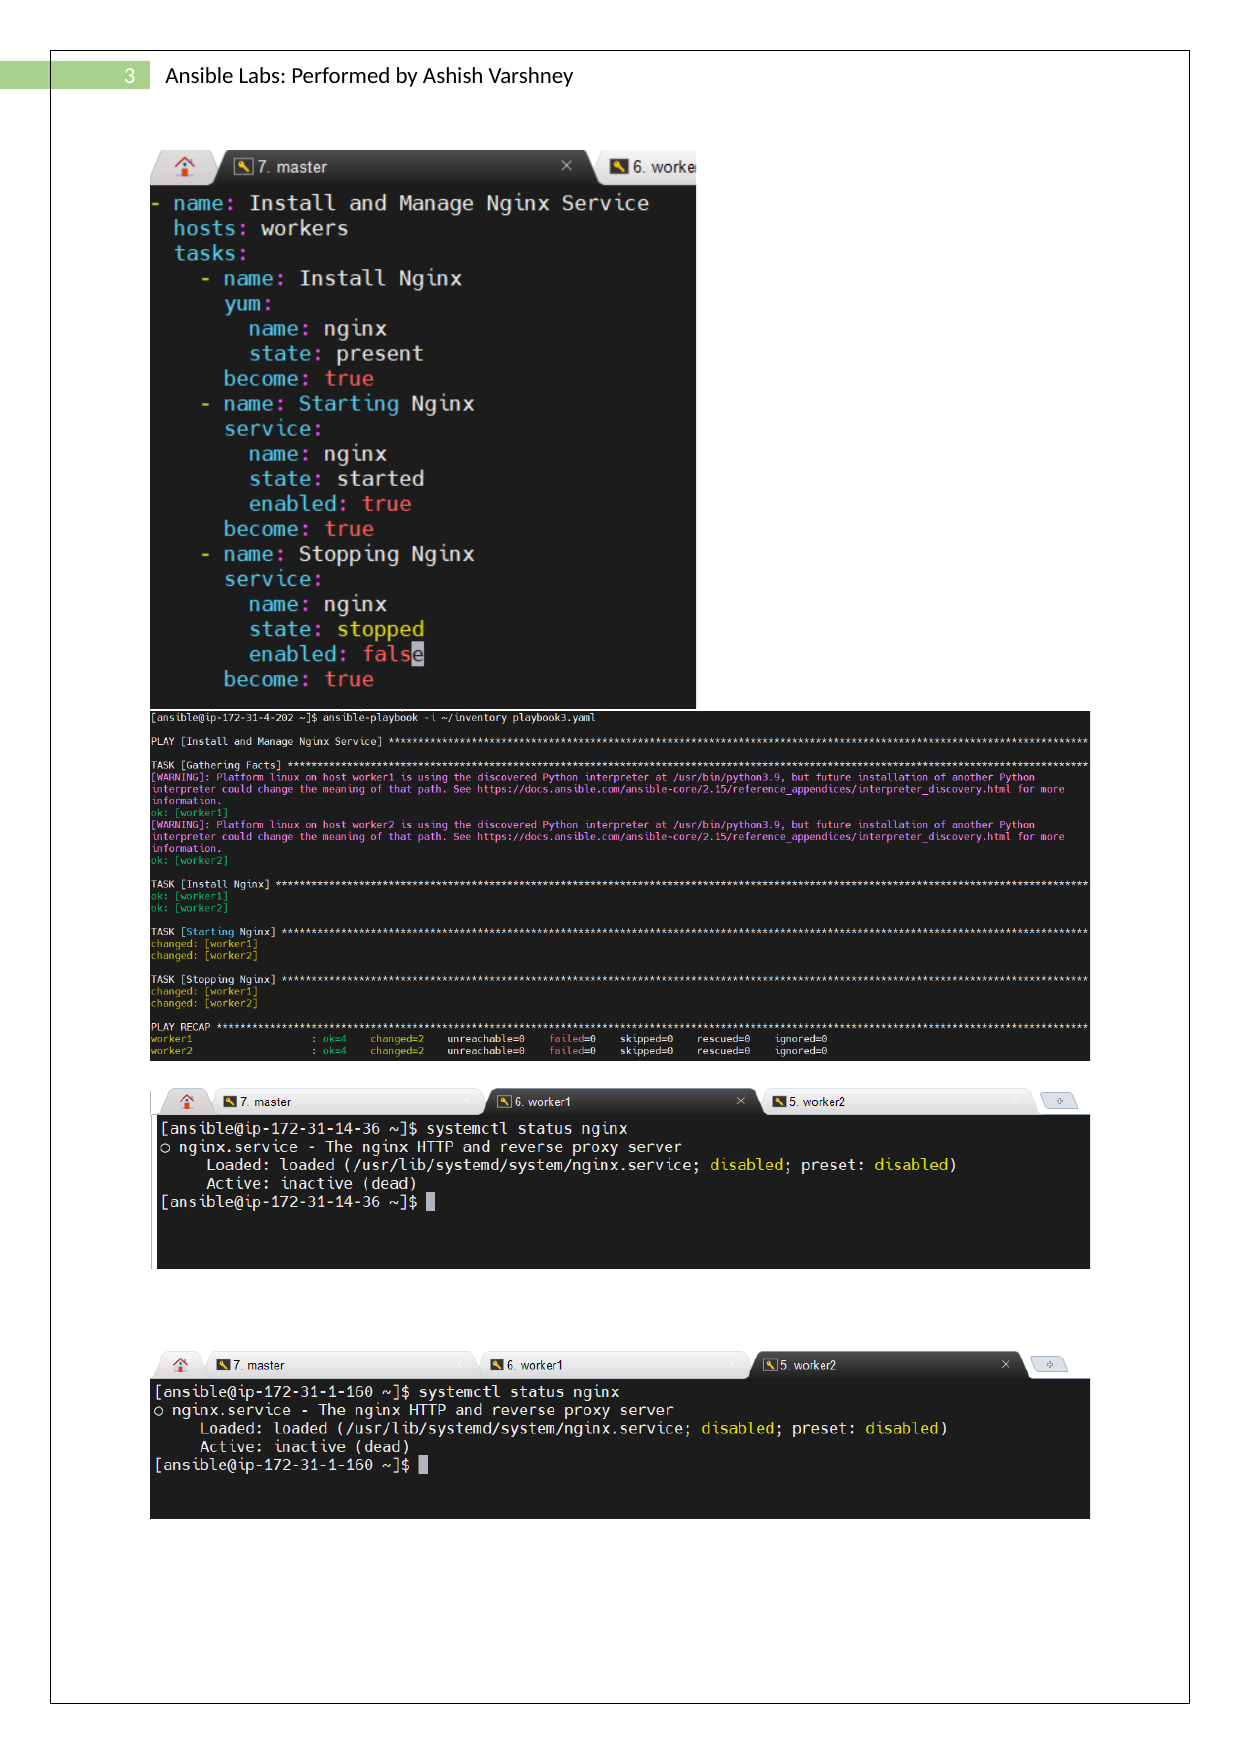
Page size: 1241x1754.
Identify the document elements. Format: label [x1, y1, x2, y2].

picture [150, 1079, 1091, 1269]
picture [150, 150, 697, 709]
picture [150, 711, 1091, 1061]
picture [150, 1348, 1091, 1519]
